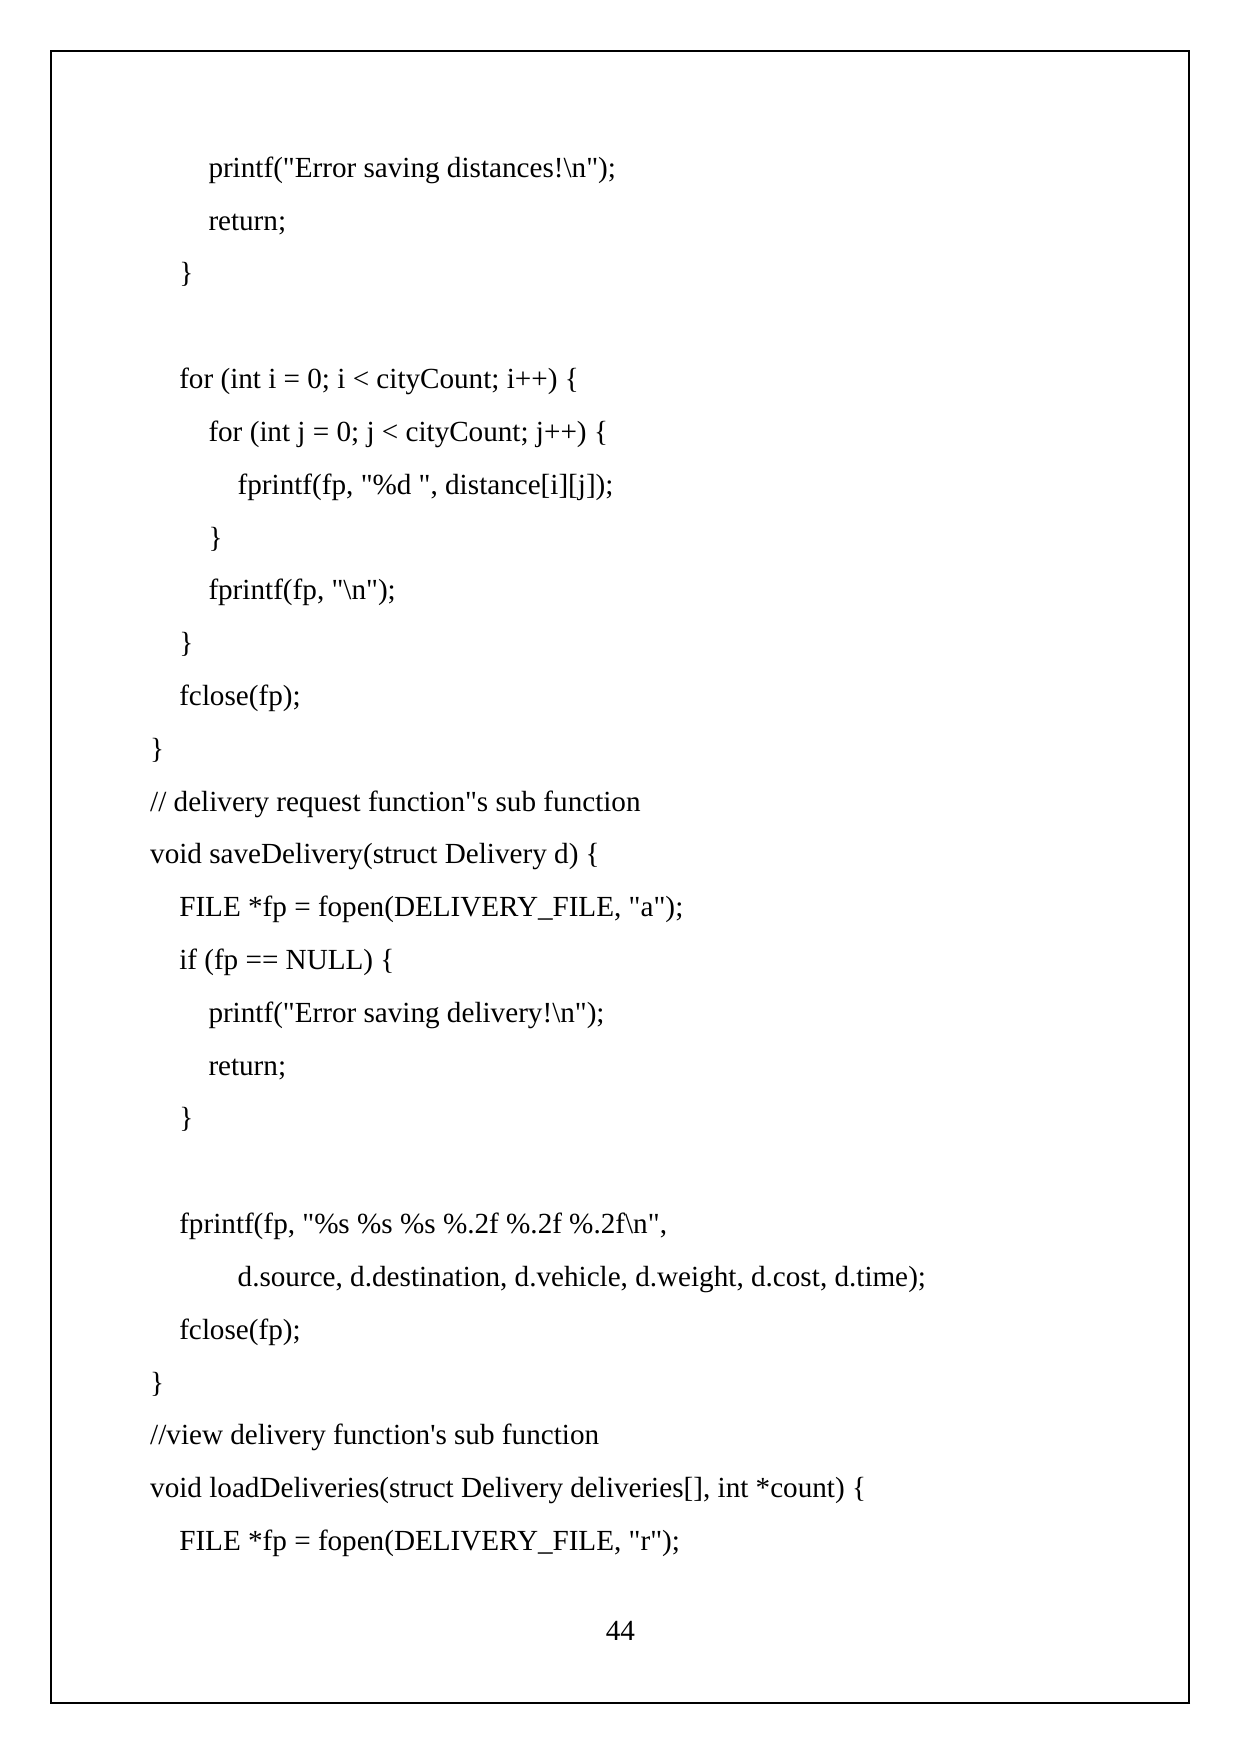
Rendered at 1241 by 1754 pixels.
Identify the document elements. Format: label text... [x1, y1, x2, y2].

text FILE *fp = fopen(DELIVERY_FILE, "r"); [150, 1523, 1090, 1557]
text fprintf(fp, "%s %s %s %.2f %.2f %.2f\n", [150, 1206, 1090, 1240]
text for (int i = 0; i < cityCount; i++) { [150, 361, 1090, 395]
text //view delivery function's sub function [150, 1417, 1090, 1451]
text } [150, 256, 1090, 289]
text fclose(fp); [150, 678, 1090, 712]
text return; [150, 1048, 1090, 1081]
text for (int j = 0; j < cityCount; j++) { [150, 414, 1090, 448]
text fprintf(fp, "\n"); [150, 572, 1090, 606]
text return; [150, 203, 1090, 236]
text printf("Error saving distances!\n"); [150, 150, 1090, 183]
text fprintf(fp, "%d ", distance[i][j]); [150, 467, 1090, 500]
text printf("Error saving delivery!\n"); [150, 995, 1090, 1028]
text } [150, 625, 1090, 659]
text if (fp == NULL) { [150, 942, 1090, 976]
text d.source, d.destination, d.vehicle, d.weight, d.cost, d.time); [150, 1259, 1090, 1293]
text } [150, 1101, 1090, 1134]
text } [150, 731, 1090, 764]
text } [150, 520, 1090, 553]
text fclose(fp); [150, 1312, 1090, 1345]
text } [150, 1365, 1090, 1398]
text // delivery request function"s sub function [150, 784, 1090, 817]
text FILE *fp = fopen(DELIVERY_FILE, "a"); [150, 889, 1090, 923]
text void loadDeliveries(struct Delivery deliveries[], int *count) { [150, 1470, 1090, 1504]
text void saveDelivery(struct Delivery d) { [150, 837, 1090, 870]
